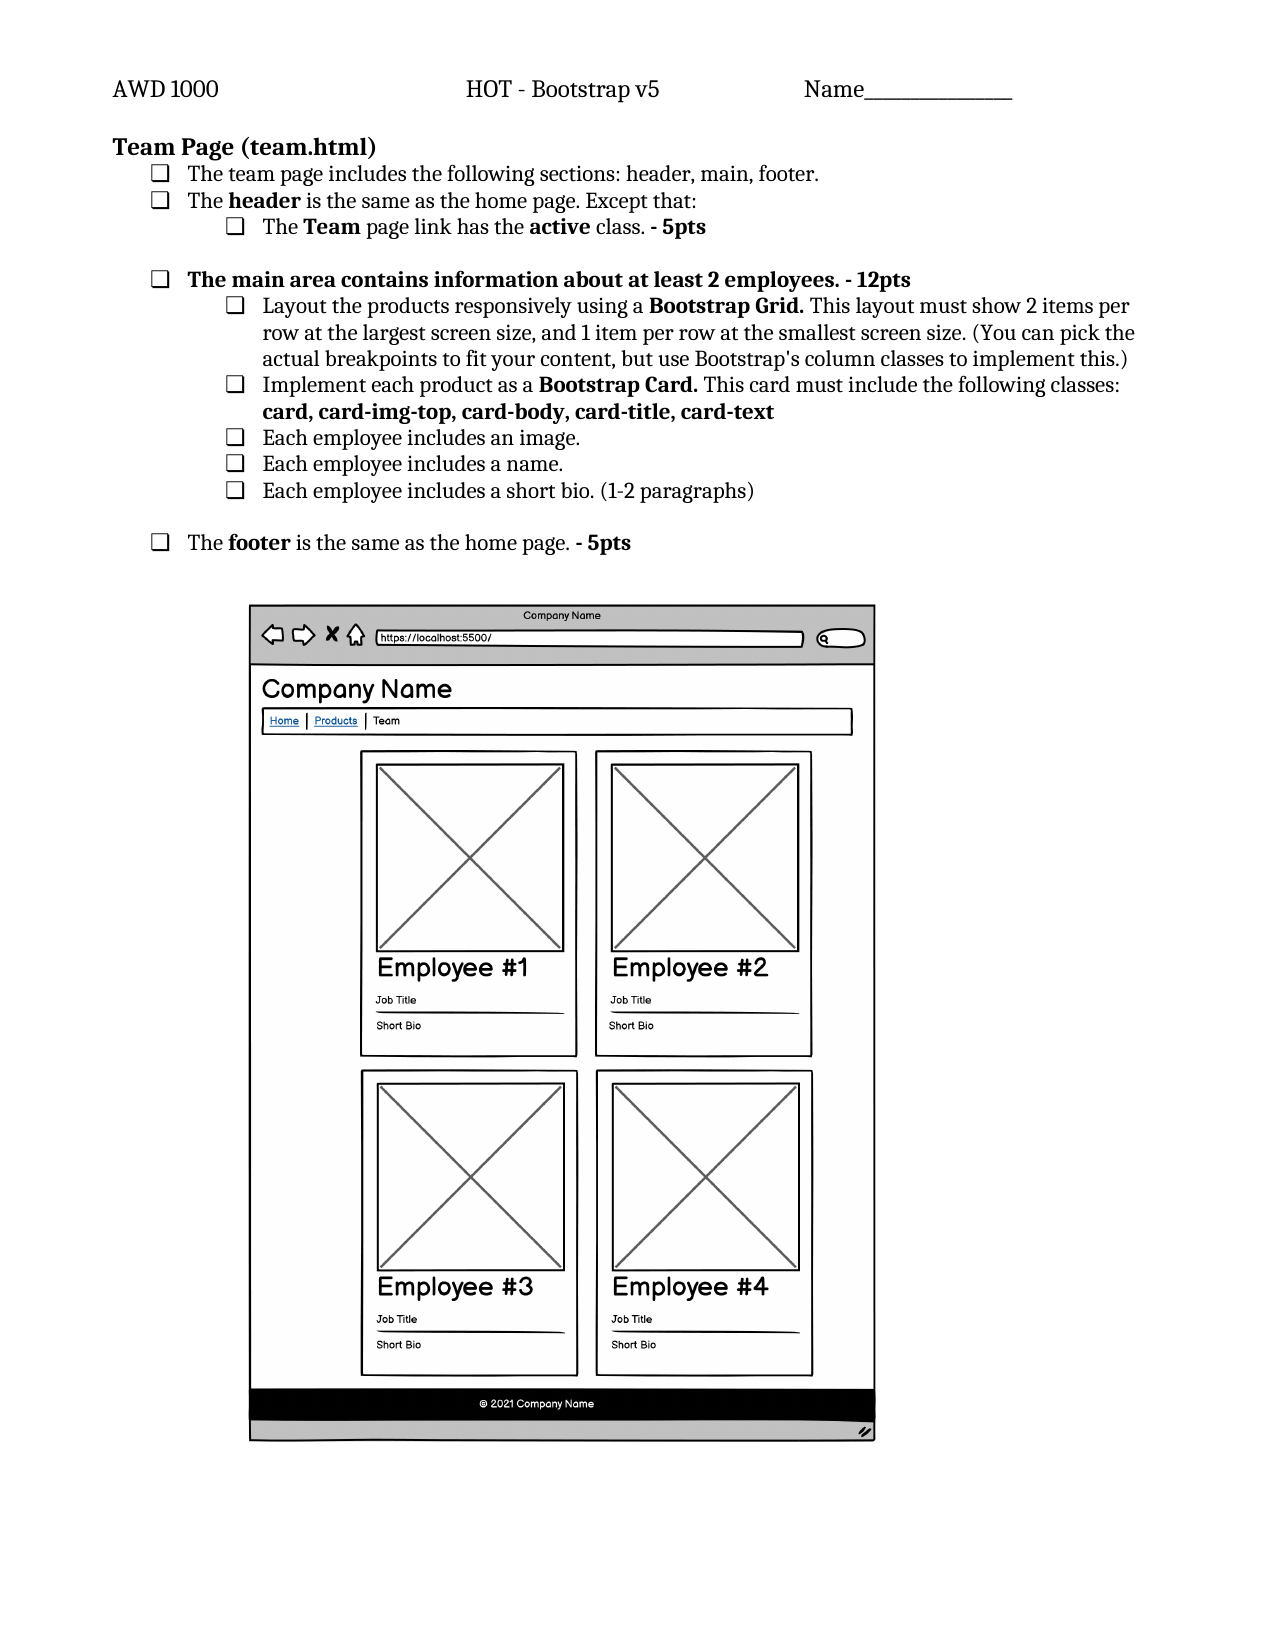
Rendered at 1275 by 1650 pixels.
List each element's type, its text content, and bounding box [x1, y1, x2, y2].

list The footer is the same as the home page. - 5pts [150, 530, 1162, 557]
picture [248, 604, 876, 1442]
list The header is the same as the home page. Except that: [150, 188, 1162, 214]
list Each employee includes an image. [225, 425, 1162, 451]
list The main area contains information about at least 2 employees. - 12pts [150, 267, 1162, 293]
list Implement each product as a Bootstrap Card. This card must include the following classes: card, card-img-top, card-body, card-title, card-text [225, 372, 1162, 425]
list The team page includes the following sections: header, main, footer. [150, 161, 1162, 188]
list Each employee includes a name. [225, 451, 1162, 477]
list Each employee includes a short bio. (1-2 paragraphs) [225, 477, 1162, 504]
list Layout the products responsively using a Bootstrap Grid. This layout must show 2 items per row at the largest screen size, and 1 item per row at the smallest screen size. (You can pick the actual breakpoints to fit your content, but use Bootstrap's column classes to implement this.) [225, 293, 1162, 372]
list The Team page link has the active class. - 5pts [225, 214, 1162, 240]
text Team Page (team.html) [112, 132, 1162, 161]
